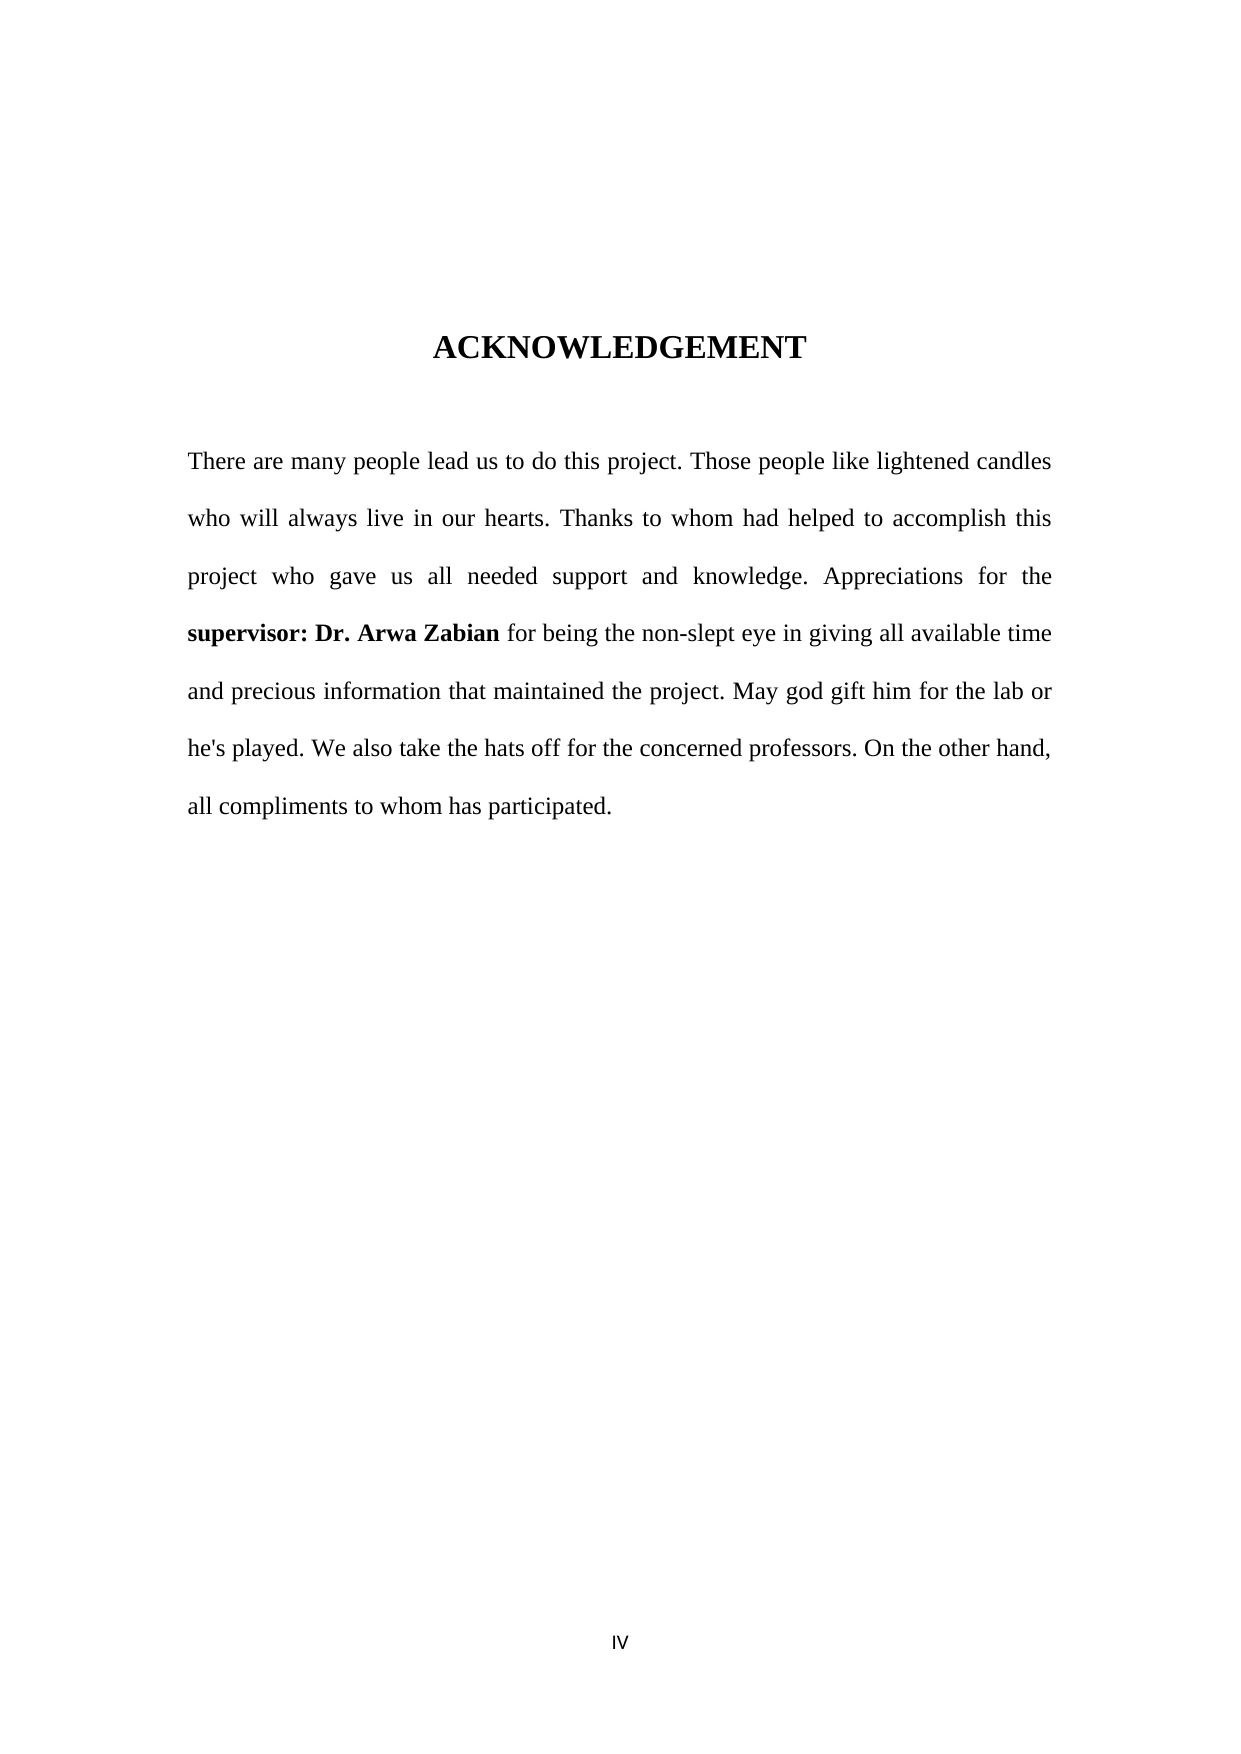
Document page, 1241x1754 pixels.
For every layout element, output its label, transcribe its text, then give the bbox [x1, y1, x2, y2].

text There are many people lead us to do this project. Those people like lightened candles who will always live in our hearts. Thanks to whom had helped to accomplish this project who gave us all needed support and knowledge. Appreciations for the supervisor: Dr. Arwa Zabian for being the non-slept eye in giving all available time and precious information that maintained the project. May god gift him for the lab or he's played. We also take the hats off for the concerned professors. On the other hand, all compliments to whom has participated. [187, 446, 1053, 819]
text ACKNOWLEDGEMENT [187, 327, 1053, 366]
